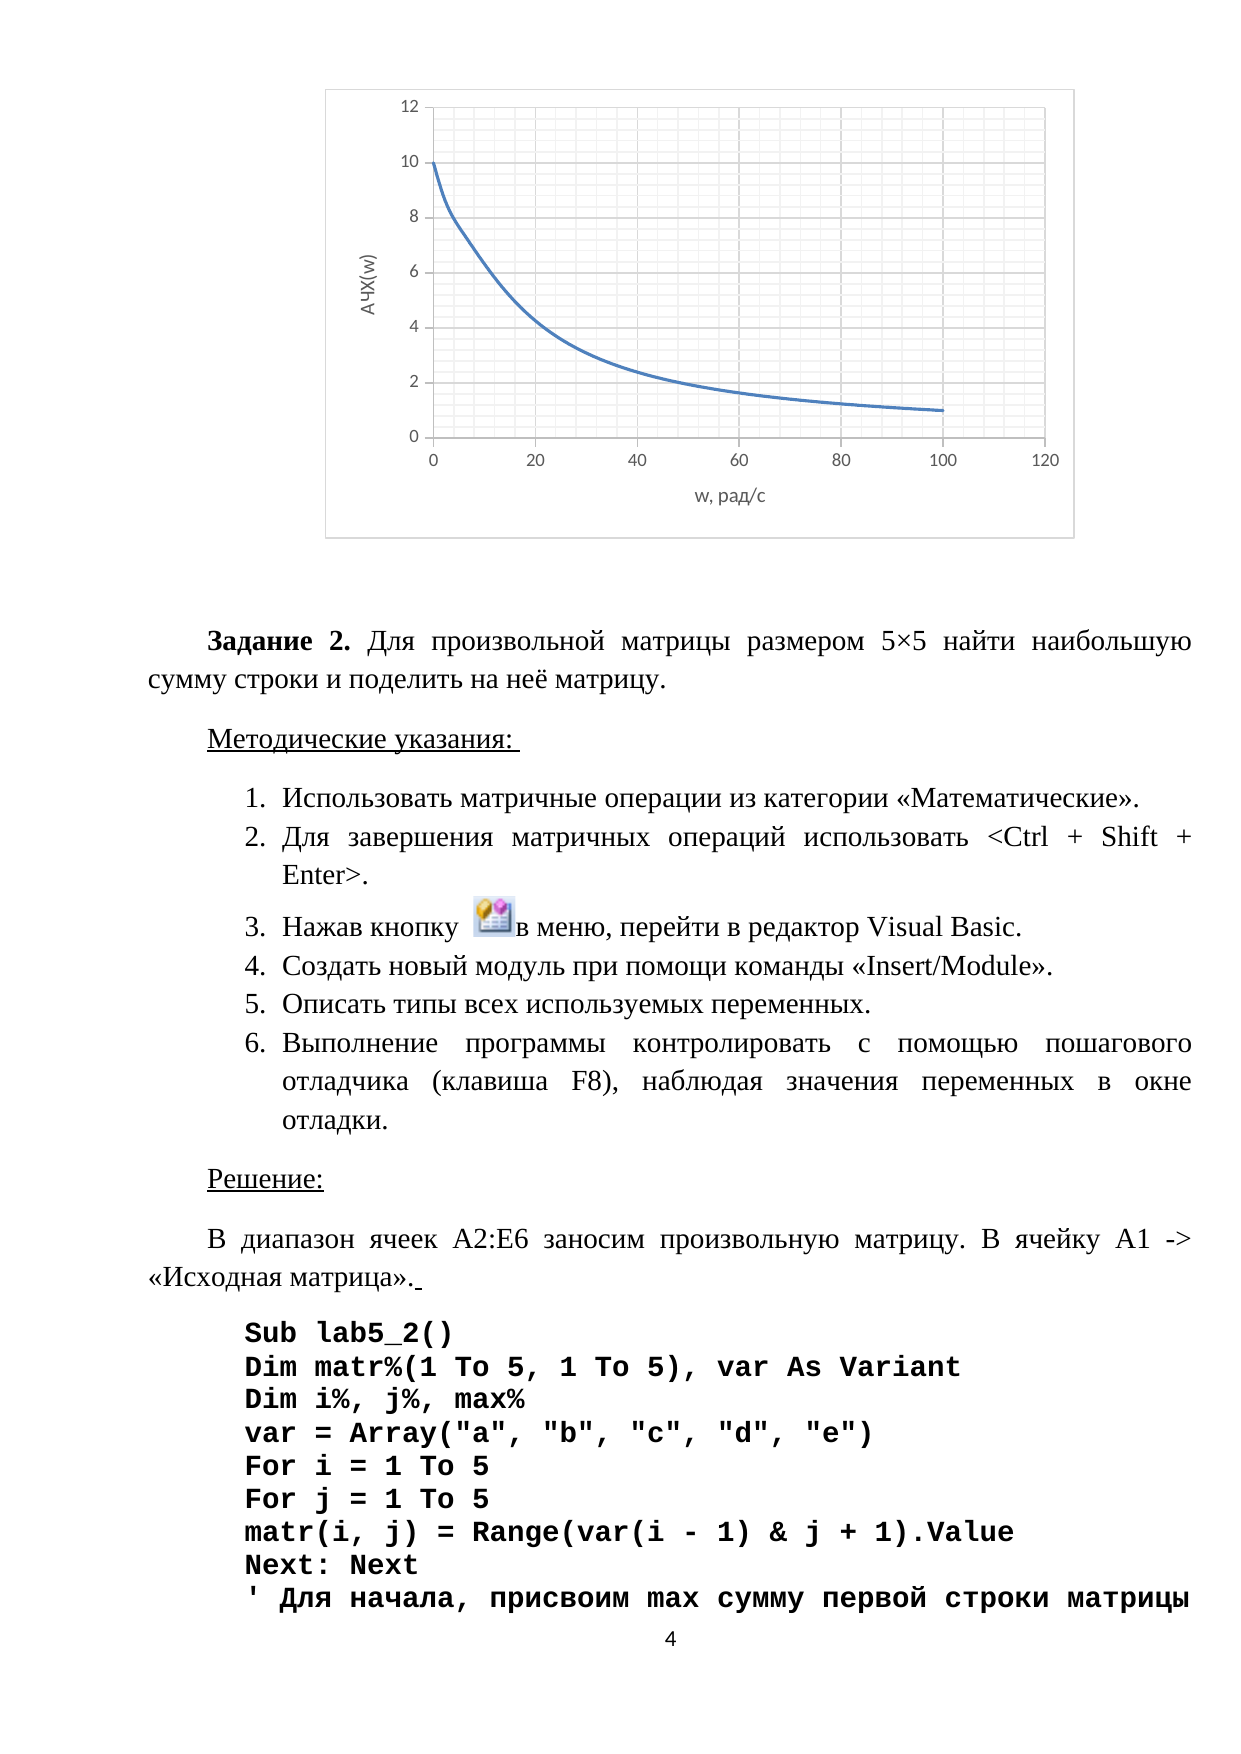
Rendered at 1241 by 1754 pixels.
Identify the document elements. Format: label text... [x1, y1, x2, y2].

text Sub lab5_2() [244, 1319, 1193, 1352]
text Методические указания: [148, 721, 1193, 754]
text Next: Next [244, 1550, 1193, 1583]
list Использовать матричные операции из категории «Математические». [244, 780, 1193, 814]
text For i = 1 To 5 [244, 1451, 1193, 1484]
text Задание 2. Для произвольной матрицы размером 5×5 найти наибольшую сумму строки и поделить на неё матрицу. [148, 623, 1193, 695]
list Для завершения матричных операций использовать <Ctrl + Shift + Enter>. [244, 819, 1193, 891]
text For j = 1 To 5 [244, 1484, 1193, 1517]
text Dim matr%(1 To 5, 1 To 5), var As Variant [244, 1352, 1193, 1385]
text Dim i%, j%, max% [244, 1385, 1193, 1418]
text ' Для начала, присвоим max сумму первой строки матрицы [244, 1583, 1193, 1616]
text В диапазон ячеек А2:Е6 заносим произвольную матрицу. В ячейку А1 -> «Исходная матрица». [148, 1221, 1193, 1293]
picture [473, 896, 516, 937]
text Решение: [148, 1161, 1193, 1195]
list Выполнение программы контролировать с помощью пошагового отладчика (клавиша F8), наблюдая значения переменных в окне отладки. [244, 1025, 1193, 1136]
list Нажав кнопку в меню, перейти в редактор Visual Basic. [244, 896, 1193, 943]
list Создать новый модуль при помощи команды «Insert/Module». [244, 948, 1193, 981]
text var = Array("a", "b", "c", "d", "e") [244, 1418, 1193, 1451]
text matr(i, j) = Range(var(i - 1) & j + 1).Value [244, 1517, 1193, 1550]
list Описать типы всех используемых переменных. [244, 986, 1193, 1020]
